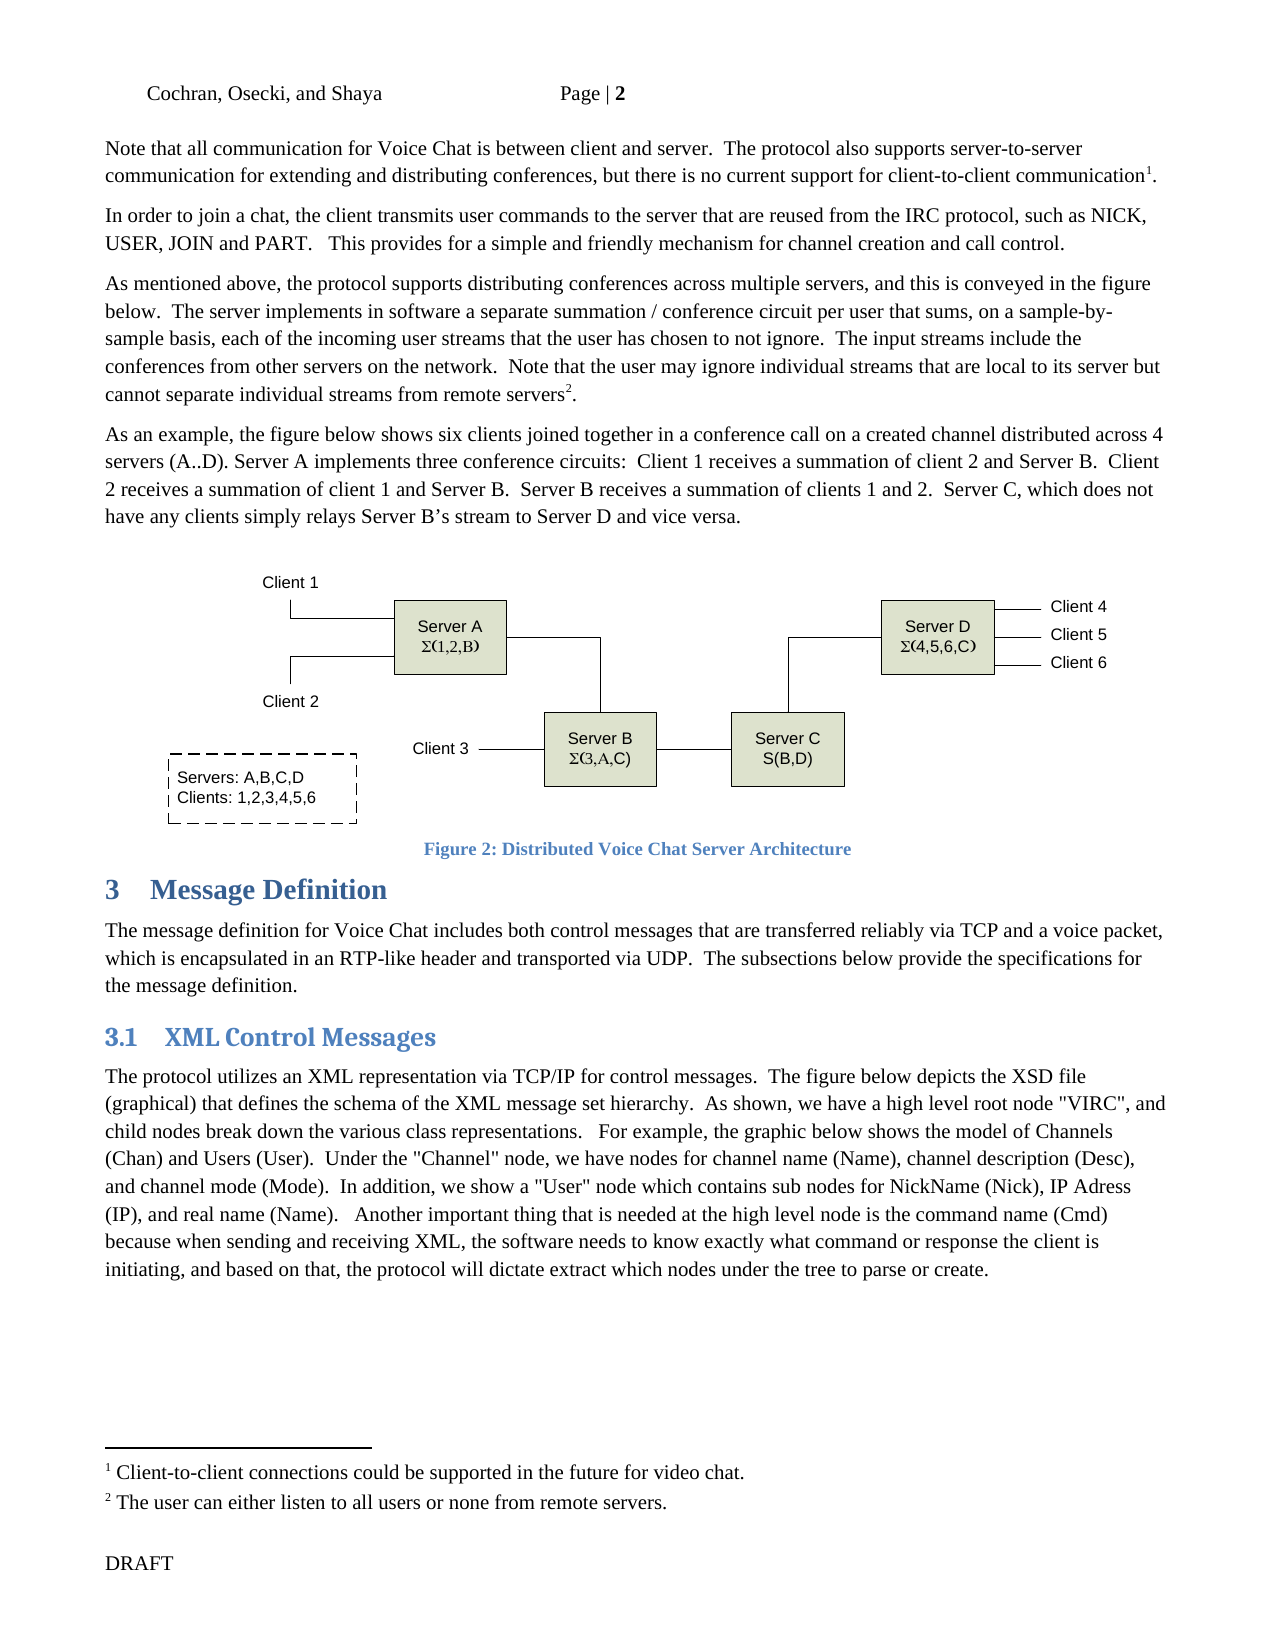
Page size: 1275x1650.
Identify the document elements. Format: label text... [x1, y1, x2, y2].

text The protocol utilizes an XML representation via TCP/IP for control messages. The figure below depicts the XSD file (graphical) that defines the schema of the XML message set hierarchy. As shown, we have a high level root node "VIRC", and child nodes break down the various class representations. For example, the graphic below shows the model of Channels (Chan) and Users (User). Under the "Channel" node, we have nodes for channel name (Name), channel description (Desc), and channel mode (Mode). In addition, we show a "User" node which contains sub nodes for NickName (Nick), IP Adress (IP), and real name (Name). Another important thing that is needed at the high level node is the command name (Cmd) because when sending and receiving XML, the software needs to know exactly what command or response the client is initiating, and based on that, the protocol will dictate extract which nodes under the tree to parse or create. [105, 1063, 1170, 1281]
text As an example, the figure below shows six clients joined together in a conference call on a created channel distributed across 4 servers (A..D). Server A implements three conference circuits: Client 1 receives a summation of client 2 and Server B. Client 2 receives a summation of client 1 and Server B. Server B receives a summation of clients 1 and 2. Server C, which does not have any clients simply relays Server B’s stream to Server D and vice versa. [105, 422, 1170, 528]
text The message definition for Voice Chat includes both control messages that are transferred reliably via TCP and a voice packet, which is encapsulated in an RTP-like header and transported via UDP. The subsections below provide the specifications for the message definition. [105, 918, 1170, 997]
subtitle XML Control Messages [105, 1022, 1170, 1053]
text Note that all communication for Voice Chat is between client and server. The protocol also supports server-to-server communication for extending and distributing conferences, but there is no current support for client-to-client communication. [105, 136, 1170, 187]
text Figure 2: Distributed Voice Chat Server Architecture [105, 838, 1170, 859]
text In order to join a chat, the client transmits user commands to the server that are reused from the IRC protocol, such as NICK, USER, JOIN and PART. This provides for a simple and friendly mechanism for channel creation and call control. [105, 203, 1170, 255]
text As mentioned above, the protocol supports distributing conferences across multiple servers, and this is conveyed in the figure below. The server implements in software a separate summation / conference circuit per user that sums, on a sample-by-sample basis, each of the incoming user streams that the user has chosen to not ignore. The input streams include the conferences from other servers on the network. Note that the user may ignore individual streams that are local to its server but cannot separate individual streams from remote servers. [105, 271, 1170, 406]
subtitle Message Definition [105, 872, 1170, 905]
